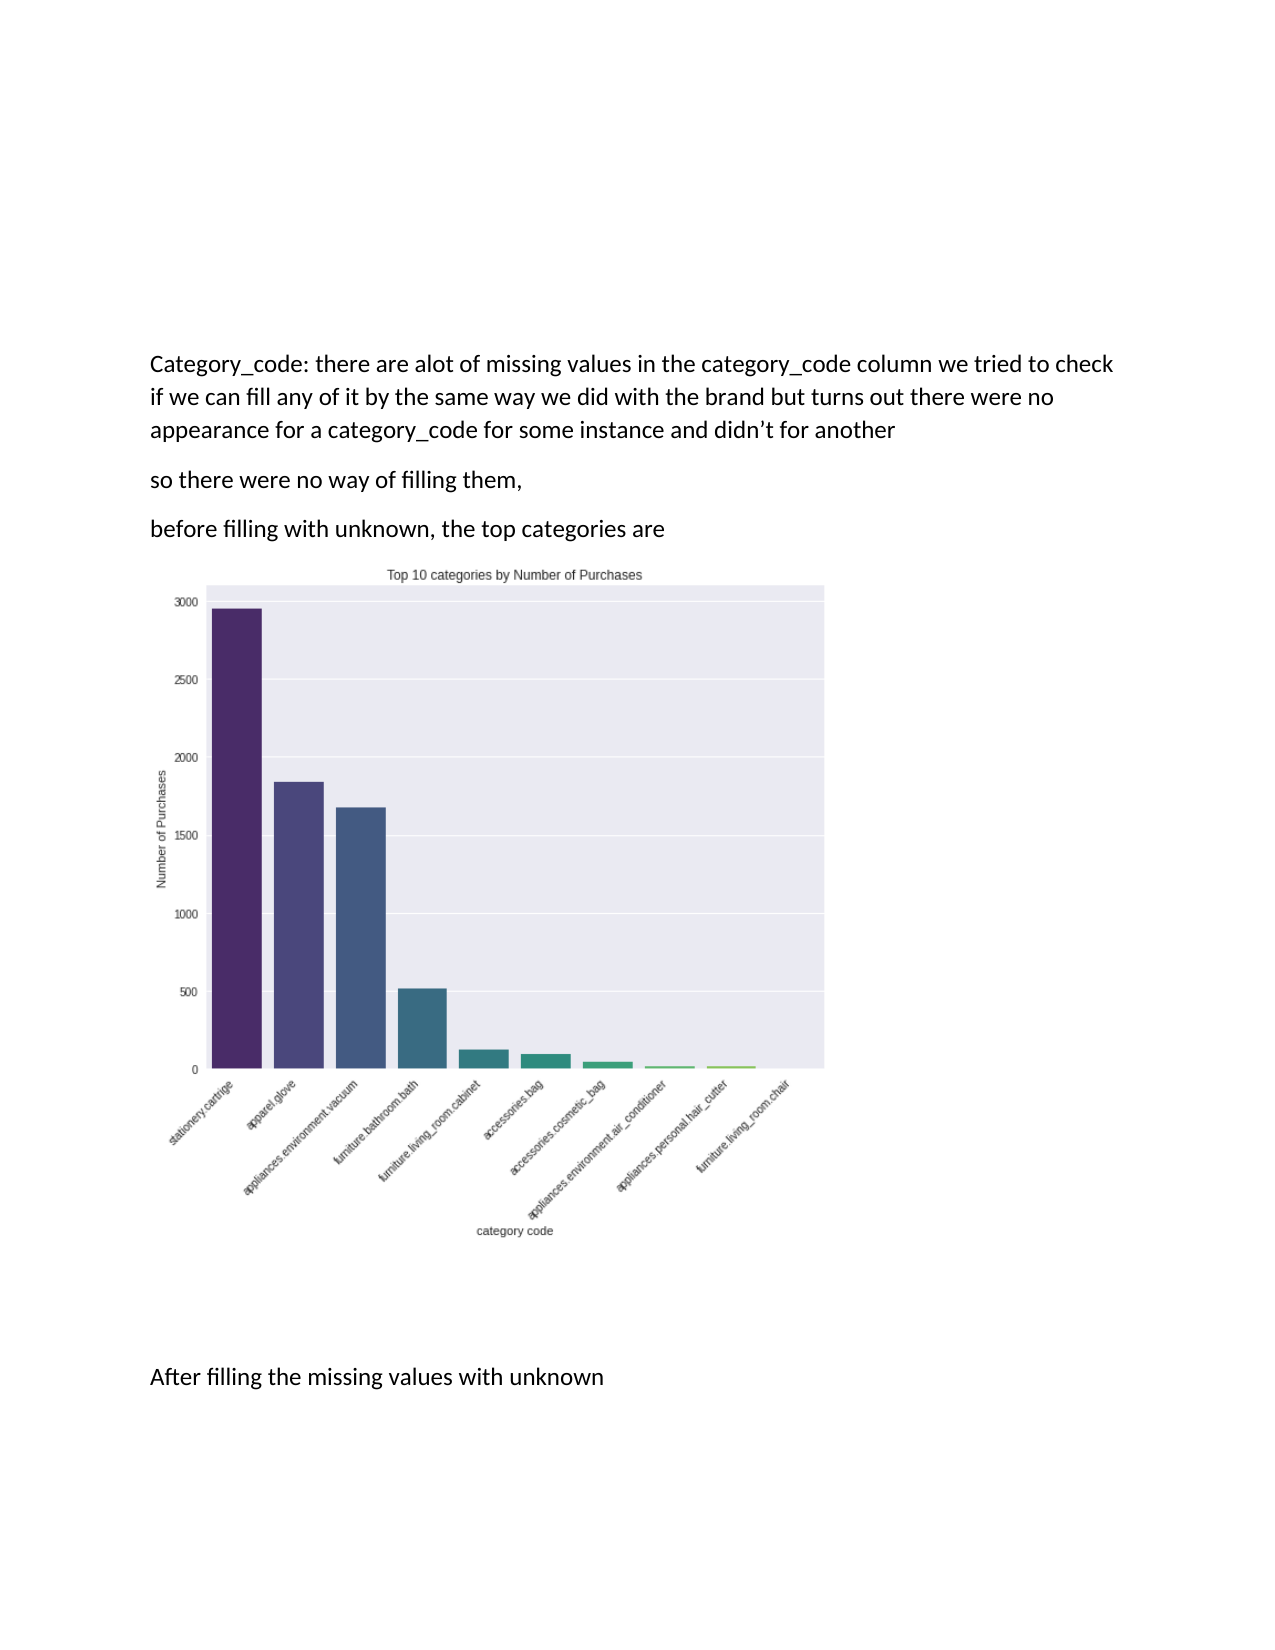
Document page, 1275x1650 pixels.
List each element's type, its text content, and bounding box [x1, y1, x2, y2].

picture [150, 562, 831, 1244]
text before filling with unknown, the top categories are [150, 513, 1125, 544]
text Category_code: there are alot of missing values in the category_code column we tried to check if we can fill any of it by the same way we did with the brand but turns out there were no appearance for a category_code for some instance and didn’t for another [150, 348, 1125, 445]
text After filling the missing values with unknown [150, 1361, 1125, 1392]
text so there were no way of filling them, [150, 464, 1125, 494]
